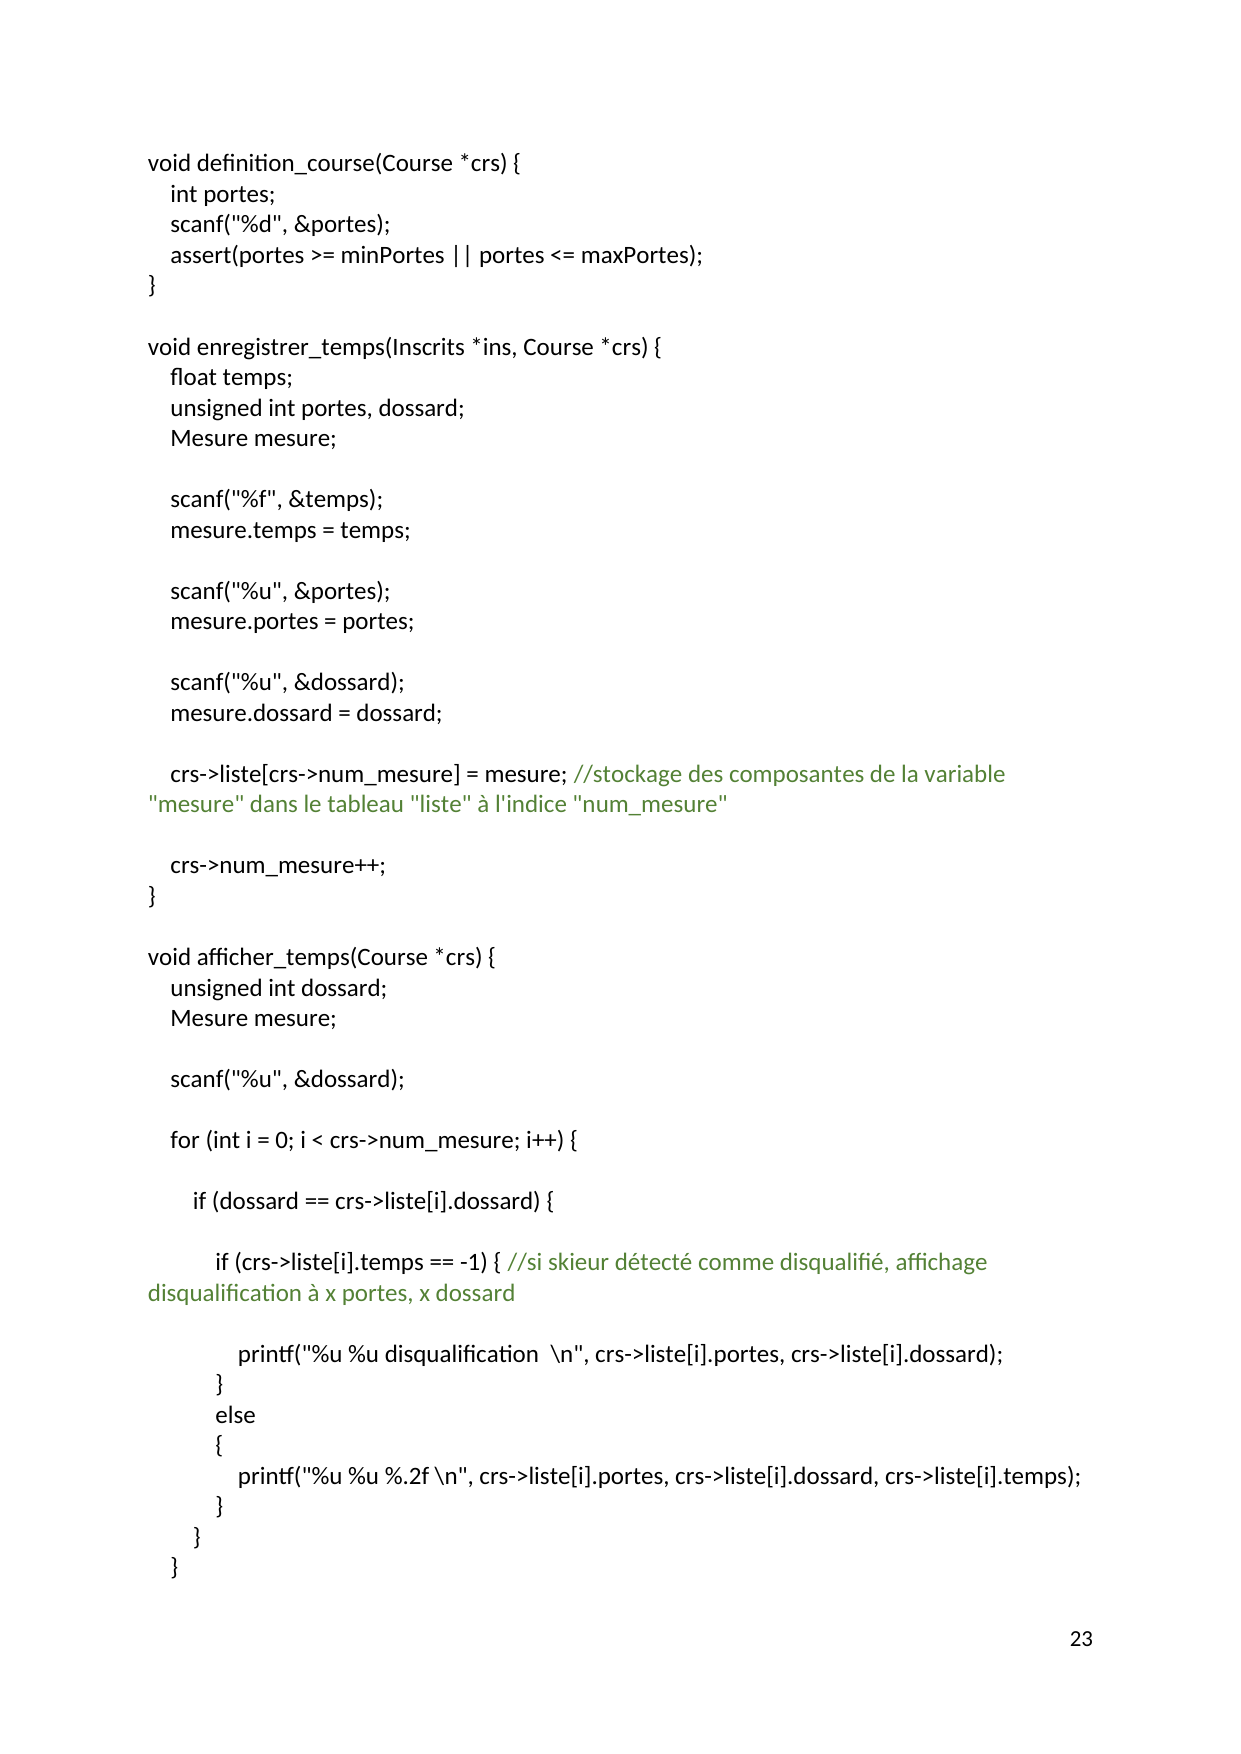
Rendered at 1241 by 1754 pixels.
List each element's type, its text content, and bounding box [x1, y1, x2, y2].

text if (crs->liste[i].temps == -1) { //si skieur détecté comme disqualifié, affichage disqualification à x portes, x dossard [148, 1246, 1093, 1307]
text crs->liste[crs->num_mesure] = mesure; //stockage des composantes de la variable "mesure" dans le tableau "liste" à l'indice "num_mesure" [148, 758, 1093, 819]
text assert(portes >= minPortes || portes <= maxPortes); [148, 239, 1093, 270]
text float temps; [148, 361, 1093, 392]
text mesure.portes = portes; [148, 605, 1093, 636]
text } [148, 1521, 1093, 1552]
text printf("%u %u %.2f \n", crs->liste[i].portes, crs->liste[i].dossard, crs->liste[i].temps); [148, 1460, 1093, 1491]
text } [148, 1552, 1093, 1582]
text scanf("%f", &temps); [148, 483, 1093, 514]
text } [148, 270, 1093, 300]
text void definition_course(Course *crs) { [148, 148, 1093, 178]
text for (int i = 0; i < crs->num_mesure; i++) { [148, 1124, 1093, 1155]
text mesure.temps = temps; [148, 514, 1093, 544]
text printf("%u %u disqualification \n", crs->liste[i].portes, crs->liste[i].dossard); [148, 1338, 1093, 1368]
text unsigned int portes, dossard; [148, 392, 1093, 422]
text if (dossard == crs->liste[i].dossard) { [148, 1185, 1093, 1216]
text } [148, 1491, 1093, 1521]
text int portes; [148, 178, 1093, 209]
text } [148, 1368, 1093, 1399]
text mesure.dossard = dossard; [148, 697, 1093, 727]
text scanf("%d", &portes); [148, 209, 1093, 239]
text void afficher_temps(Course *crs) { [148, 941, 1093, 972]
text scanf("%u", &dossard); [148, 666, 1093, 697]
text { [148, 1429, 1093, 1460]
text Mesure mesure; [148, 1002, 1093, 1033]
text unsigned int dossard; [148, 972, 1093, 1002]
text void enregistrer_temps(Inscrits *ins, Course *crs) { [148, 331, 1093, 361]
text else [148, 1399, 1093, 1429]
text scanf("%u", &portes); [148, 575, 1093, 605]
text Mesure mesure; [148, 422, 1093, 453]
text } [148, 880, 1093, 911]
text scanf("%u", &dossard); [148, 1063, 1093, 1094]
text crs->num_mesure++; [148, 849, 1093, 880]
